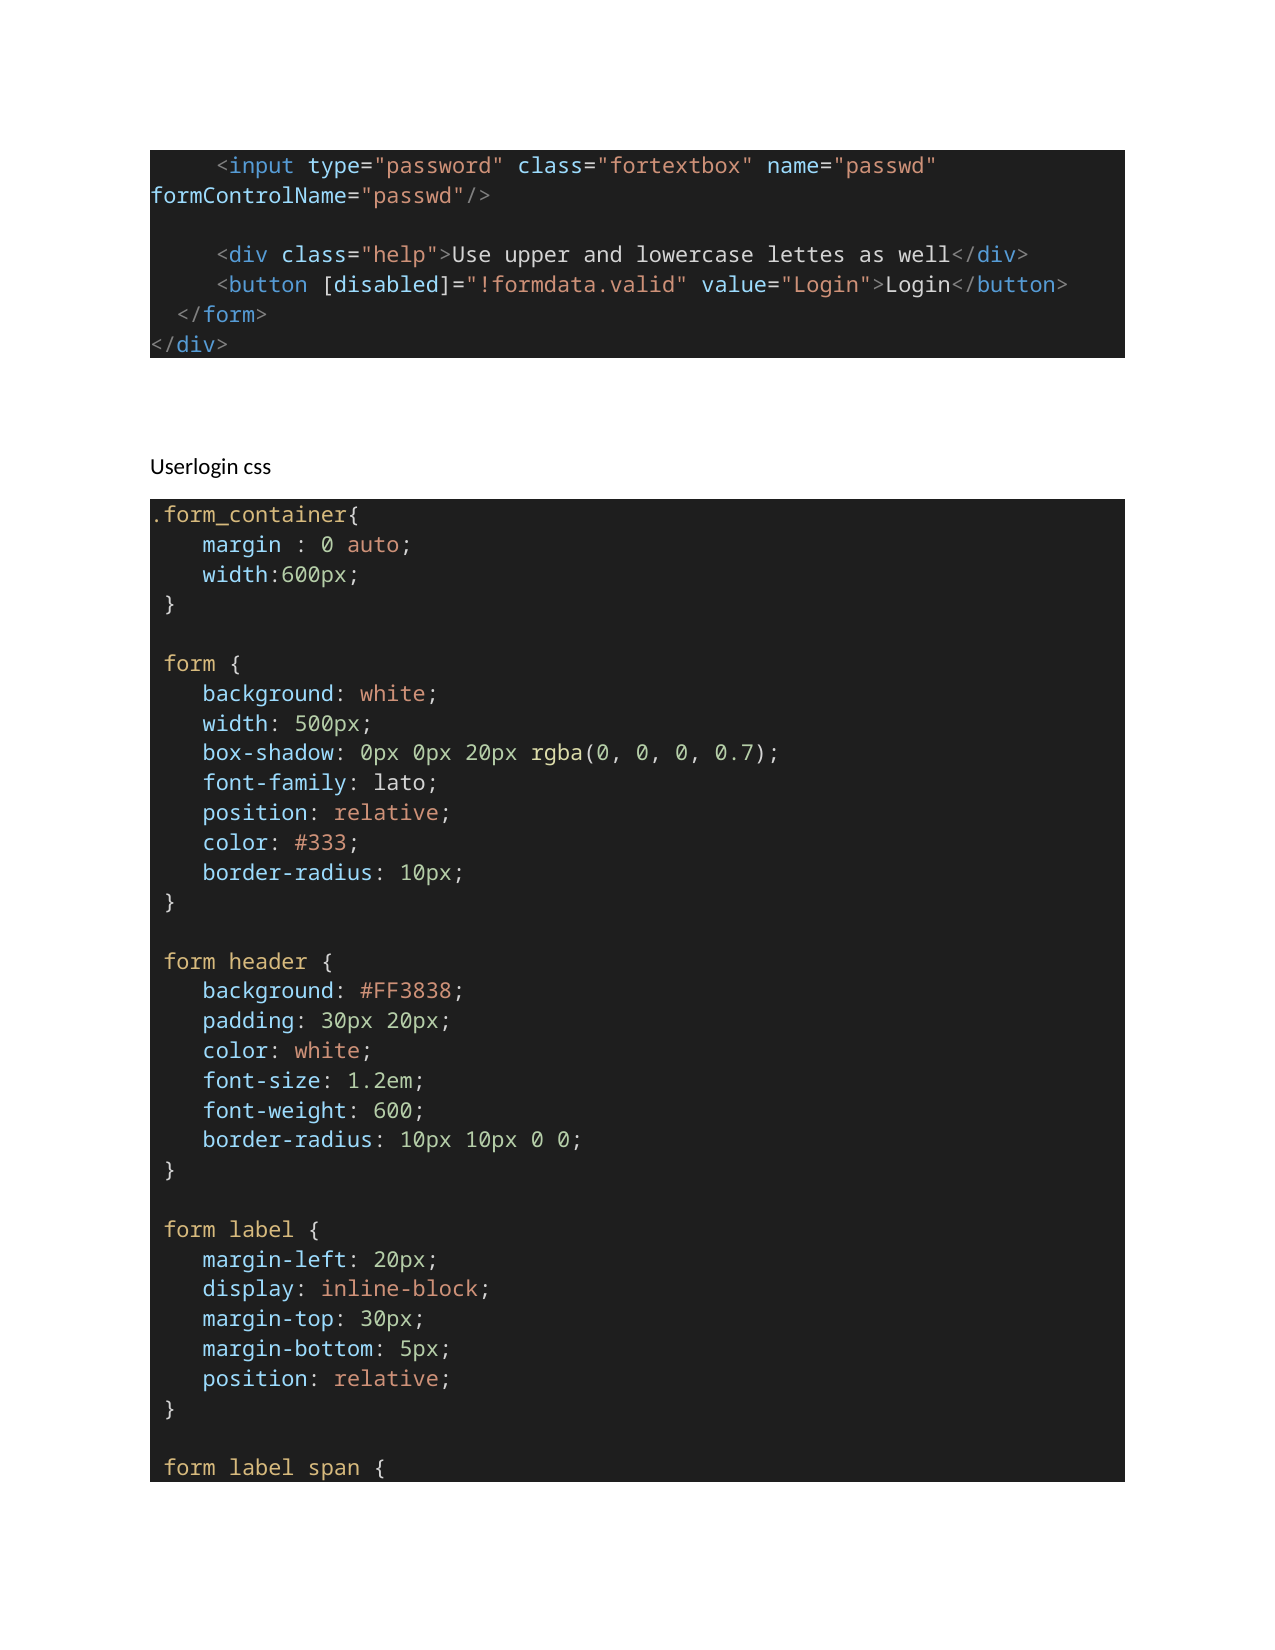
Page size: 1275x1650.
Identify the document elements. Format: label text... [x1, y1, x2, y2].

text margin-bottom: 5px; [150, 1333, 1125, 1363]
text <button [disabled]="!formdata.valid" value="Login">Login</button> [150, 269, 1125, 299]
text margin-top: 30px; [150, 1303, 1125, 1333]
text form { [150, 648, 1125, 678]
text width: 500px; [150, 707, 1125, 737]
text border-radius: 10px; [150, 856, 1125, 886]
text form header { [150, 946, 1125, 976]
text padding: 30px 20px; [150, 1005, 1125, 1035]
text <input type="password" class="fortextbox" name="passwd" formControlName="passwd"/> [150, 150, 1125, 209]
text box-shadow: 0px 0px 20px rgba(0, 0, 0, 0.7); [150, 737, 1125, 767]
text width:600px; [150, 559, 1125, 588]
text margin : 0 auto; [150, 529, 1125, 559]
text </form> [150, 299, 1125, 329]
text form label { [150, 1214, 1125, 1243]
text margin-left: 20px; [150, 1243, 1125, 1273]
text font-weight: 600; [150, 1095, 1125, 1124]
text </div> [150, 329, 1125, 358]
text Userlogin css [150, 452, 1125, 480]
text } [150, 886, 1125, 916]
text } [150, 1154, 1125, 1184]
text } [150, 588, 1125, 618]
text } [150, 1392, 1125, 1422]
text position: relative; [150, 797, 1125, 827]
text form label span { [150, 1452, 1125, 1482]
text color: #333; [150, 827, 1125, 856]
text border-radius: 10px 10px 0 0; [150, 1124, 1125, 1154]
text background: white; [150, 678, 1125, 707]
text color: white; [150, 1035, 1125, 1065]
text background: #FF3838; [150, 976, 1125, 1005]
text <div class="help">Use upper and lowercase lettes as well</div> [150, 239, 1125, 269]
text font-size: 1.2em; [150, 1065, 1125, 1095]
text position: relative; [150, 1363, 1125, 1392]
text font-family: lato; [150, 767, 1125, 797]
text display: inline-block; [150, 1273, 1125, 1303]
text .form_container{ [150, 499, 1125, 529]
